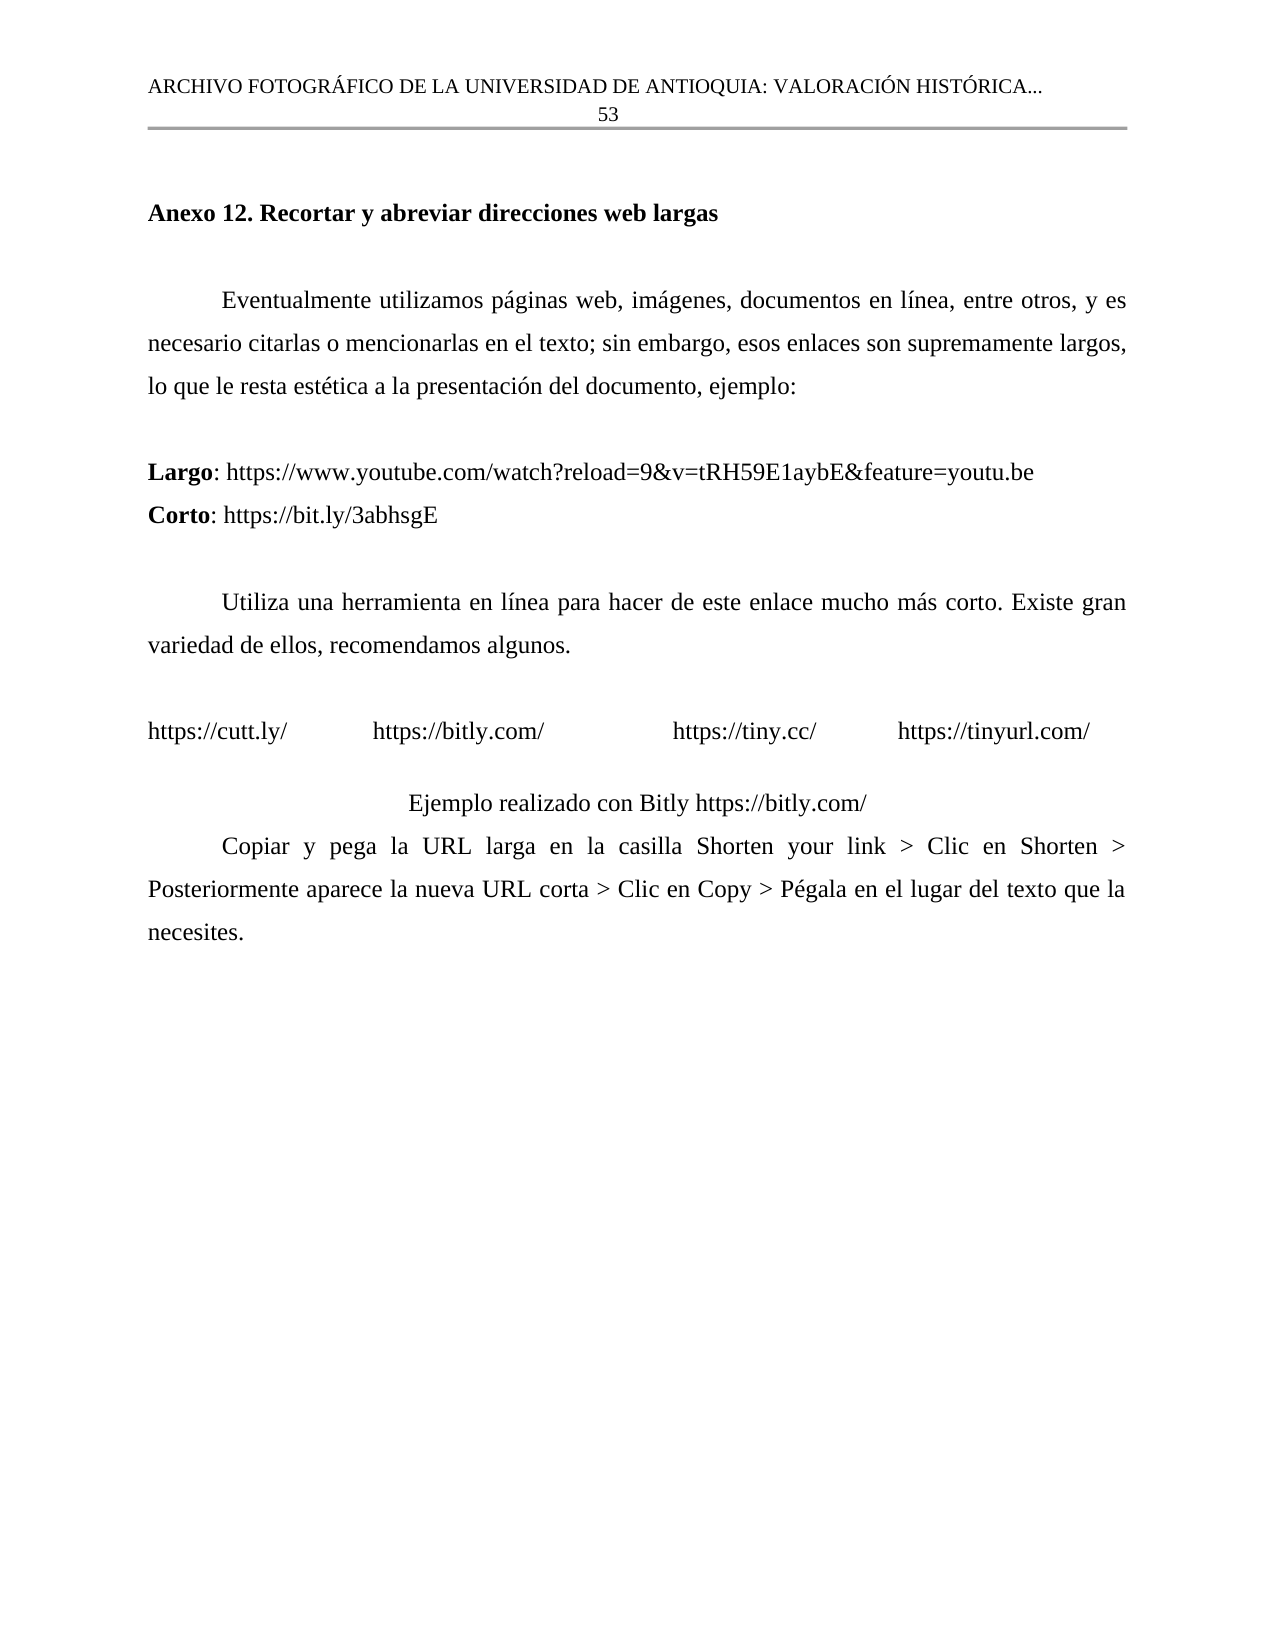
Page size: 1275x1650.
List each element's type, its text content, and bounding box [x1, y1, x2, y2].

text Ejemplo realizado con Bitly https://bitly.com/ [148, 788, 1127, 817]
text Eventualmente utilizamos páginas web, imágenes, documentos en línea, entre otros, y es necesario citarlas o mencionarlas en el texto; sin embargo, esos enlaces son supremamente largos, lo que le resta estética a la presentación del documento, ejemplo: [148, 285, 1127, 400]
text Largo: https://www.youtube.com/watch?reload=9&v=tRH59E1aybE&feature=youtu.be [148, 457, 1127, 486]
subtitle Anexo 12. Recortar y abreviar direcciones web largas [148, 198, 1127, 227]
text Utiliza una herramienta en línea para hacer de este enlace mucho más corto. Existe gran variedad de ellos, recomendamos algunos. [148, 587, 1127, 658]
text Copiar y pega la URL larga en la casilla Shorten your link > Clic en Shorten > Posteriormente aparece la nueva URL corta > Clic en Copy > Pégala en el lugar del texto que la necesites. [148, 831, 1127, 946]
text https://cutt.ly/ https://bitly.com/ https://tiny.cc/ https://tinyurl.com/ [148, 716, 1127, 745]
text Corto: https://bit.ly/3abhsgE [148, 500, 1127, 529]
